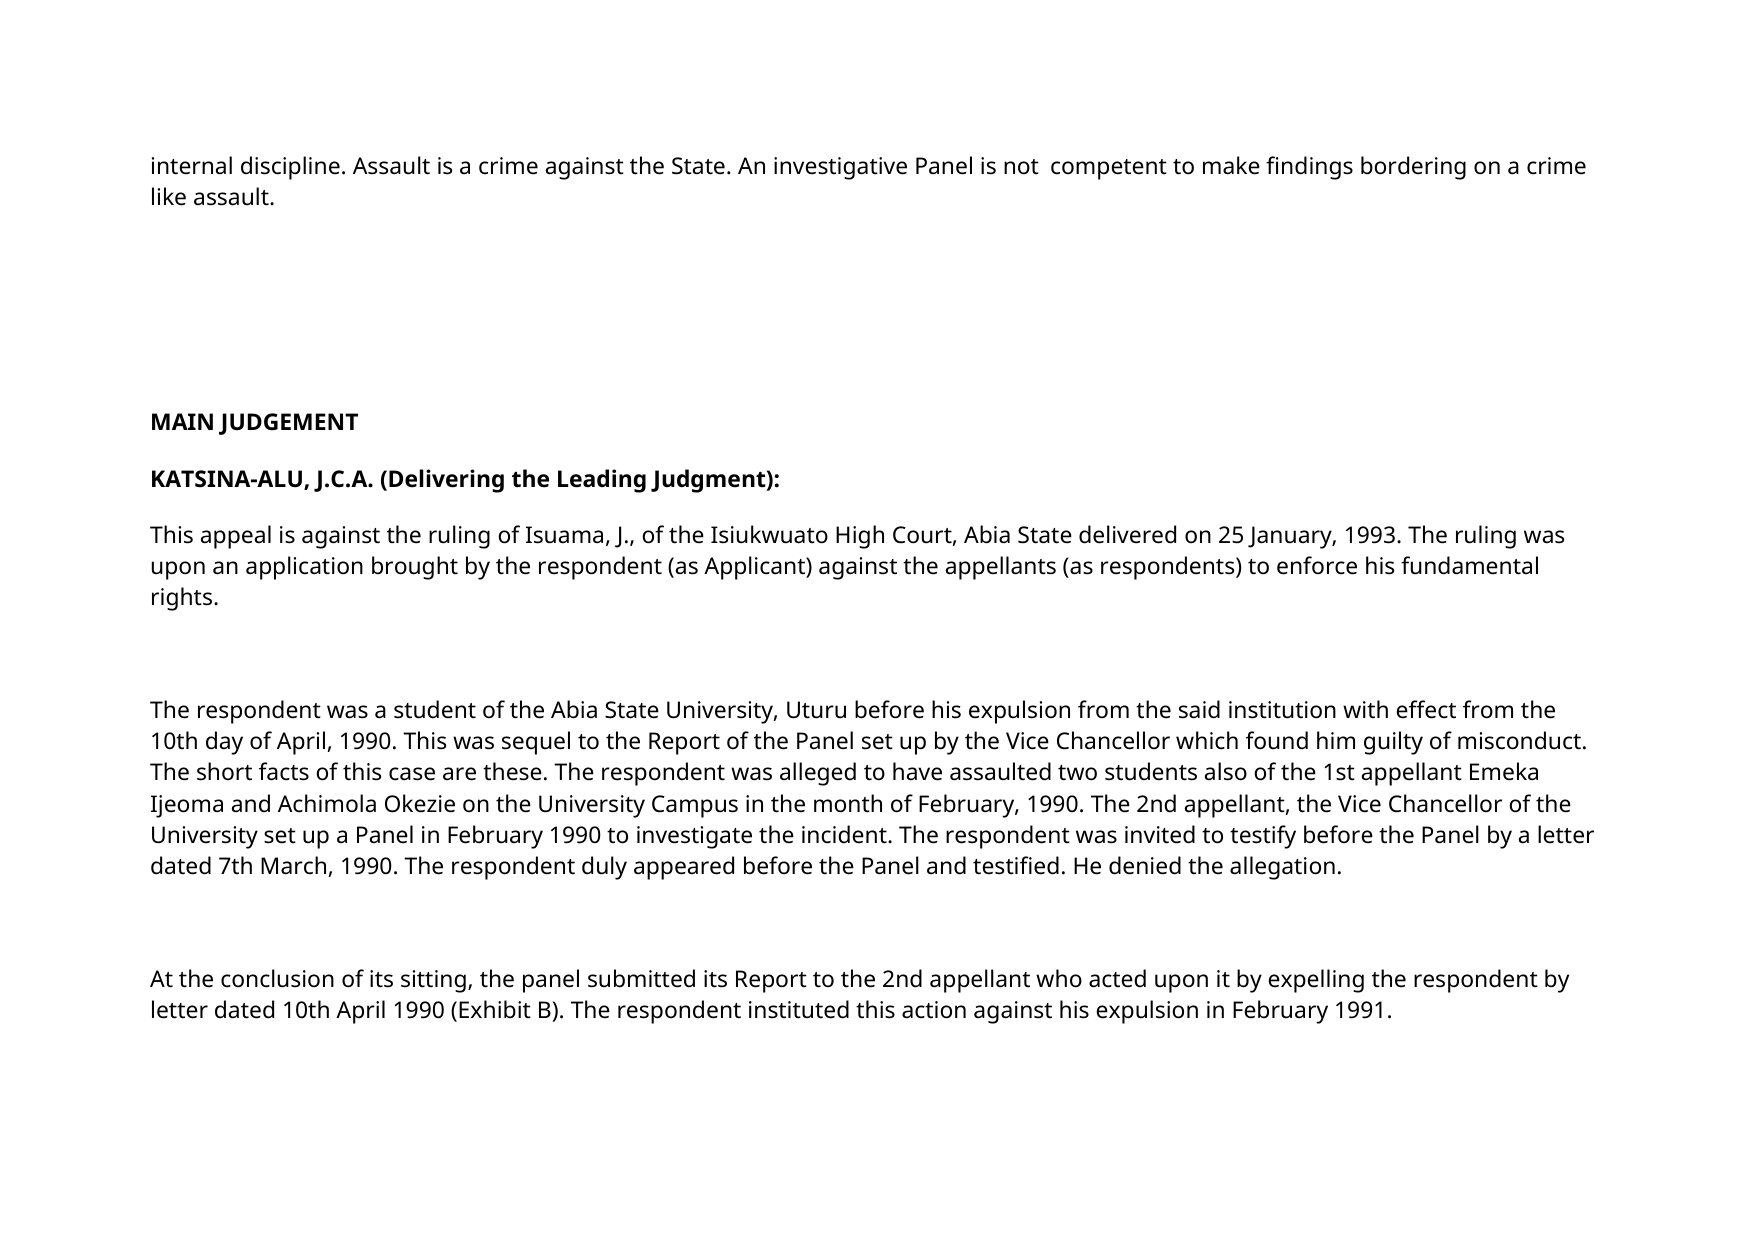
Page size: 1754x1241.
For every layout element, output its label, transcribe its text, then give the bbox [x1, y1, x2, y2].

text KATSINA-ALU, J.C.A. (Delivering the Leading Judgment): [150, 462, 1604, 494]
text The respondent was a student of the Abia State University, Uturu before his expulsion from the said institution with effect from the 10th day of April, 1990. This was sequel to the Report of the Panel set up by the Vice Chancellor which found him guilty of misconduct. The short facts of this case are these. The respondent was alleged to have assaulted two students also of the 1st appellant Emeka Ijeoma and Achimola Okezie on the University Campus in the month of February, 1990. The 2nd appellant, the Vice Chancellor of the University set up a Panel in February 1990 to investigate the incident. The respondent was invited to testify before the Panel by a letter dated 7th March, 1990. The respondent duly appeared before the Panel and testified. He denied the allegation. [150, 694, 1604, 881]
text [150, 150, 1604, 212]
text MAIN JUDGEMENT [150, 406, 1604, 437]
text At the conclusion of its sitting, the panel submitted its Report to the 2nd appellant who acted upon it by expelling the respondent by letter dated 10th April 1990 (Exhibit B). The respondent instituted this action against his expulsion in February 1991. [150, 962, 1604, 1025]
text This appeal is against the ruling of Isuama, J., of the Isiukwuato High Court, Abia State delivered on 25 January, 1993. The ruling was upon an application brought by the respondent (as Applicant) against the appellants (as respondents) to enforce his fundamental rights. [150, 519, 1604, 612]
